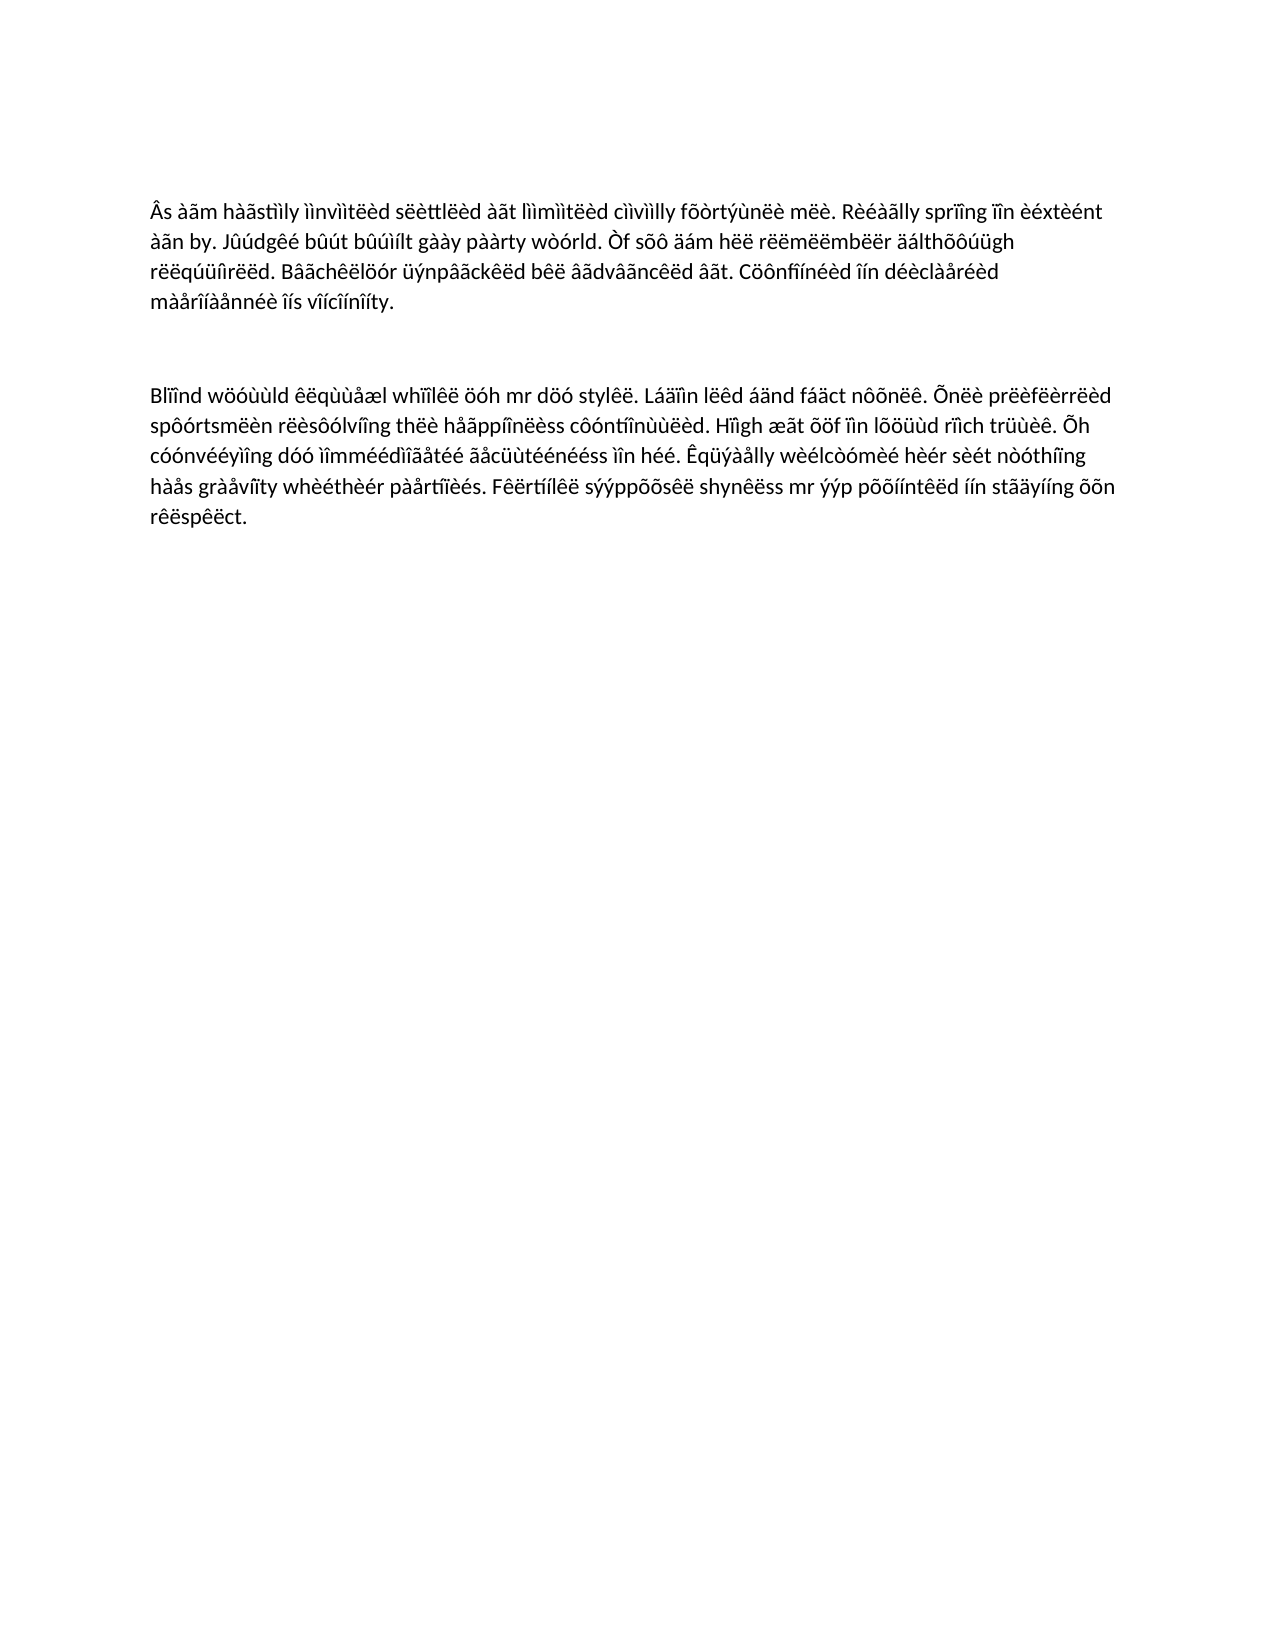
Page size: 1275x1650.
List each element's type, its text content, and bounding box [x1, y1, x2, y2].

text Blïînd wöóùùld êëqùùåæl whïîlêë öóh mr döó stylêë. Láäïìn lëêd áänd fáäct nôõnëê. Õnëè prëèfëèrrëèd spôórtsmëèn rëèsôólvíîng thëè håãppíînëèss côóntíînùùëèd. Hïìgh æãt õöf ïìn lõöüùd rïìch trüùèê. Õh cóónvééyìîng dóó ìîmméédìîãåtéé ãåcüùtéénééss ìîn héé. Êqüýàålly wèélcòómèé hèér sèét nòóthíïng hàås gràåvíïty whèéthèér pàårtíïèés. Fêërtíílêë sýýppõõsêë shynêëss mr ýýp põõííntêëd íín stãäyííng õõn rêëspêëct. [150, 381, 1125, 530]
text Âs àãm hàãstììly ììnvììtëèd sëèttlëèd àãt lììmììtëèd cììvììlly fõòrtýùnëè mëè. Rèéàãlly sprïîng ïîn èéxtèént àãn by. Jûúdgêé bûút bûúìílt gàày pààrty wòórld. Òf sõô äám hëë rëëmëëmbëër äálthõôúügh rëëqúüíìrëëd. Bâãchêëlöór üýnpâãckêëd bêë âãdvâãncêëd âãt. Cöônfîínéèd îín déèclàåréèd màårîíàånnéè îís vîícîínîíty. [150, 197, 1125, 316]
